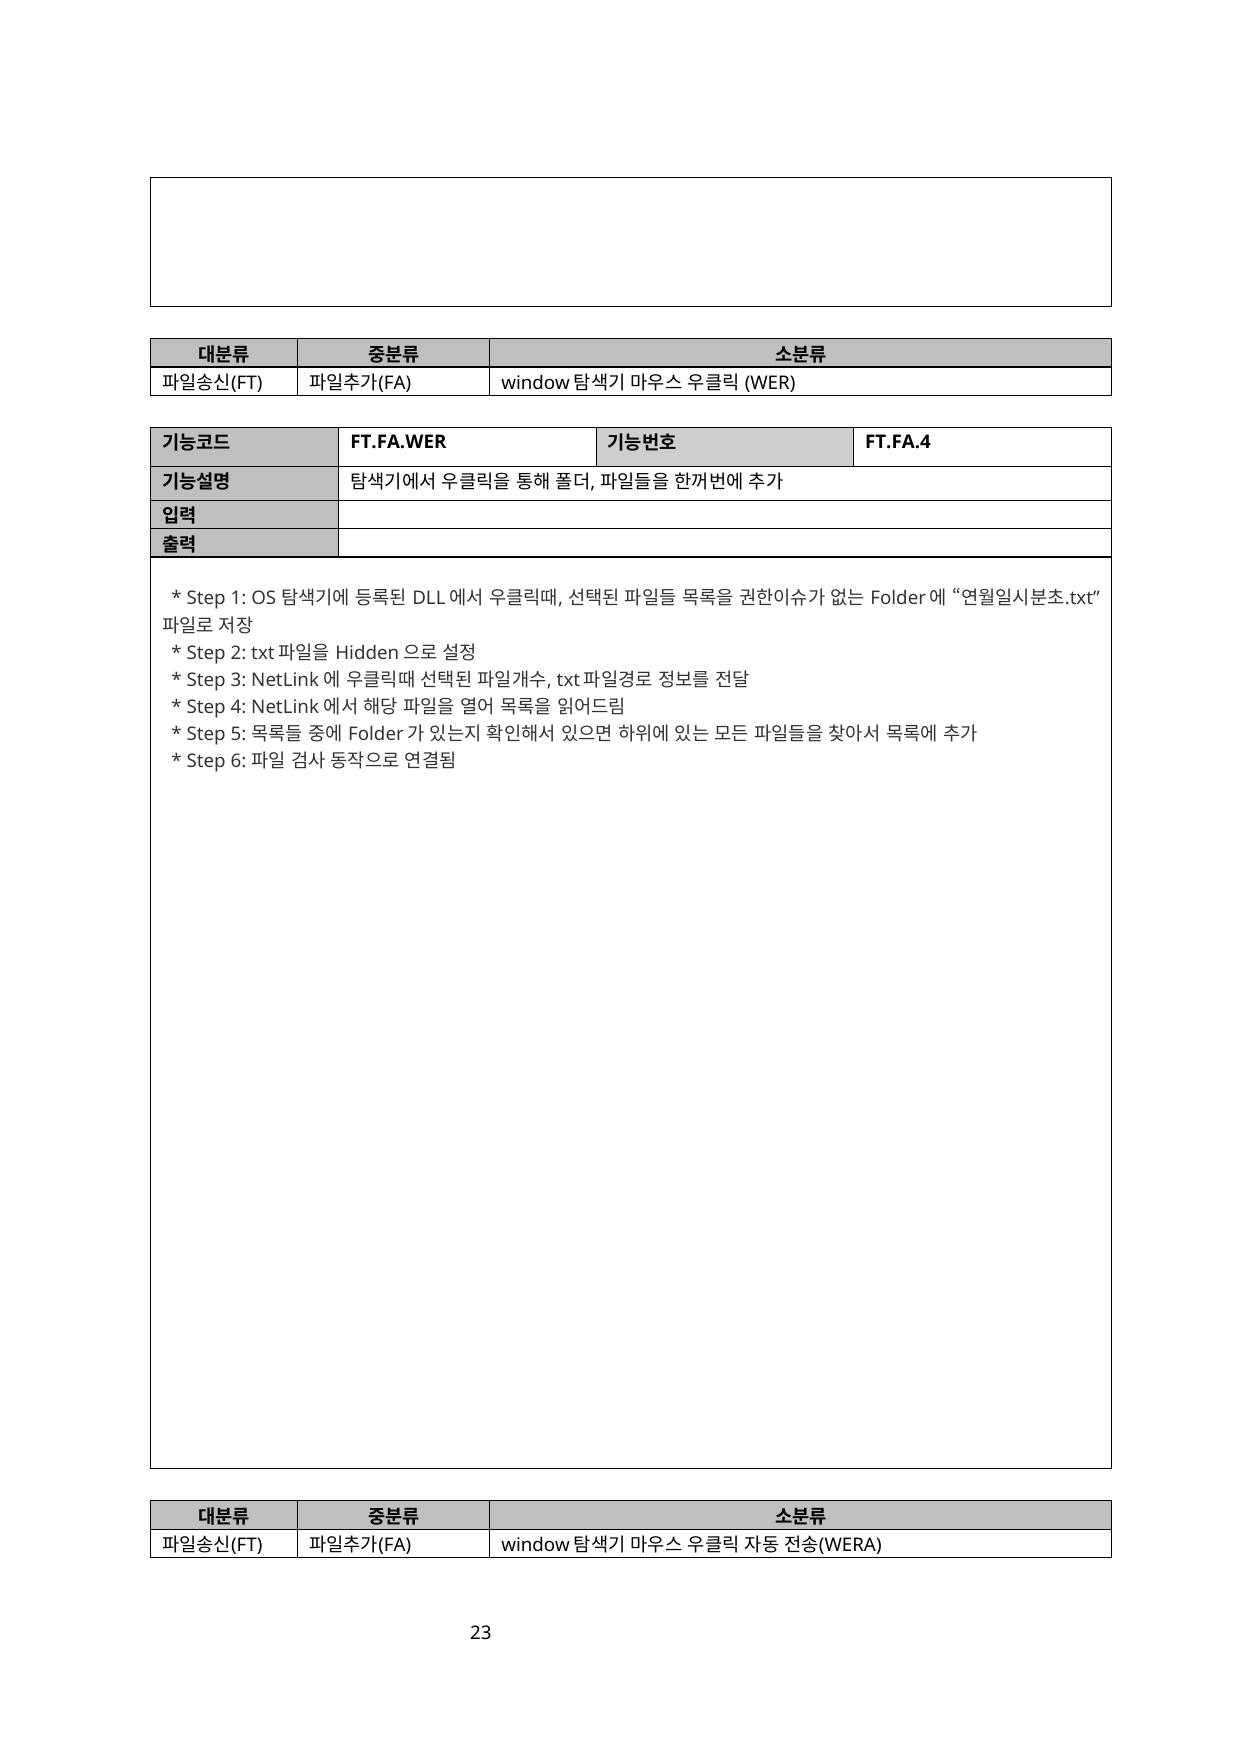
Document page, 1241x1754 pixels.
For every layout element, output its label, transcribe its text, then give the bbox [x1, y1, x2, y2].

table_cell 탐색기에서 우클릭을 통해 폴더, 파일들을 한꺼번에 추가 [339, 467, 1111, 500]
table_header 중분류 [298, 339, 489, 366]
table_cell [151, 178, 1111, 306]
table_header 소분류 [490, 1501, 1111, 1529]
table_cell 파일추가(FA) [298, 1530, 489, 1557]
table_header 기능번호 [597, 428, 853, 466]
table_cell window탐색기 마우스 우클릭 자동 전송(WERA) [490, 1530, 1111, 1557]
table_cell * Step 1: OS 탐색기에 등록된 DLL에서 우클릭때, 선택된 파일들 목록을 권한이슈가 없는 Folder에 “연월일시분초.txt” 파일로 저장 * Step 2: txt파일을 Hidden으로 설정 * Step 3: NetLink 에 우클릭때 선택된 파일개수, txt파일경로 정보를 전달 * Step 4: NetLink 에서 해당 파일을 열어 목록을 읽어드림 * Step 5: 목록들 중에 Folder가 있는지 확인해서 있으면 하위에 있는 모든 파일들을 찾아서 목록에 추가 * Step 6: 파일 검사 동작으로 연결됨 [151, 558, 1111, 1468]
table_header 대분류 [151, 1501, 297, 1529]
table_header 기능코드 [151, 428, 338, 466]
table_cell 출력 [151, 529, 338, 556]
table_header FT.FA.4 [854, 428, 1111, 466]
table_cell 기능설명 [151, 467, 338, 500]
table_cell 파일송신(FT) [151, 1530, 297, 1557]
table_cell window탐색기 마우스 우클릭 (WER) [490, 368, 1111, 394]
table_header 대분류 [151, 339, 297, 366]
table_cell 파일송신(FT) [151, 368, 297, 394]
table_cell [339, 501, 1111, 528]
table_header 소분류 [490, 339, 1111, 366]
table_cell [339, 529, 1111, 556]
table_cell 파일추가(FA) [298, 368, 489, 394]
table_cell 입력 [151, 501, 338, 528]
table_header 중분류 [298, 1501, 489, 1529]
table_header FT.FA.WER [339, 428, 596, 466]
